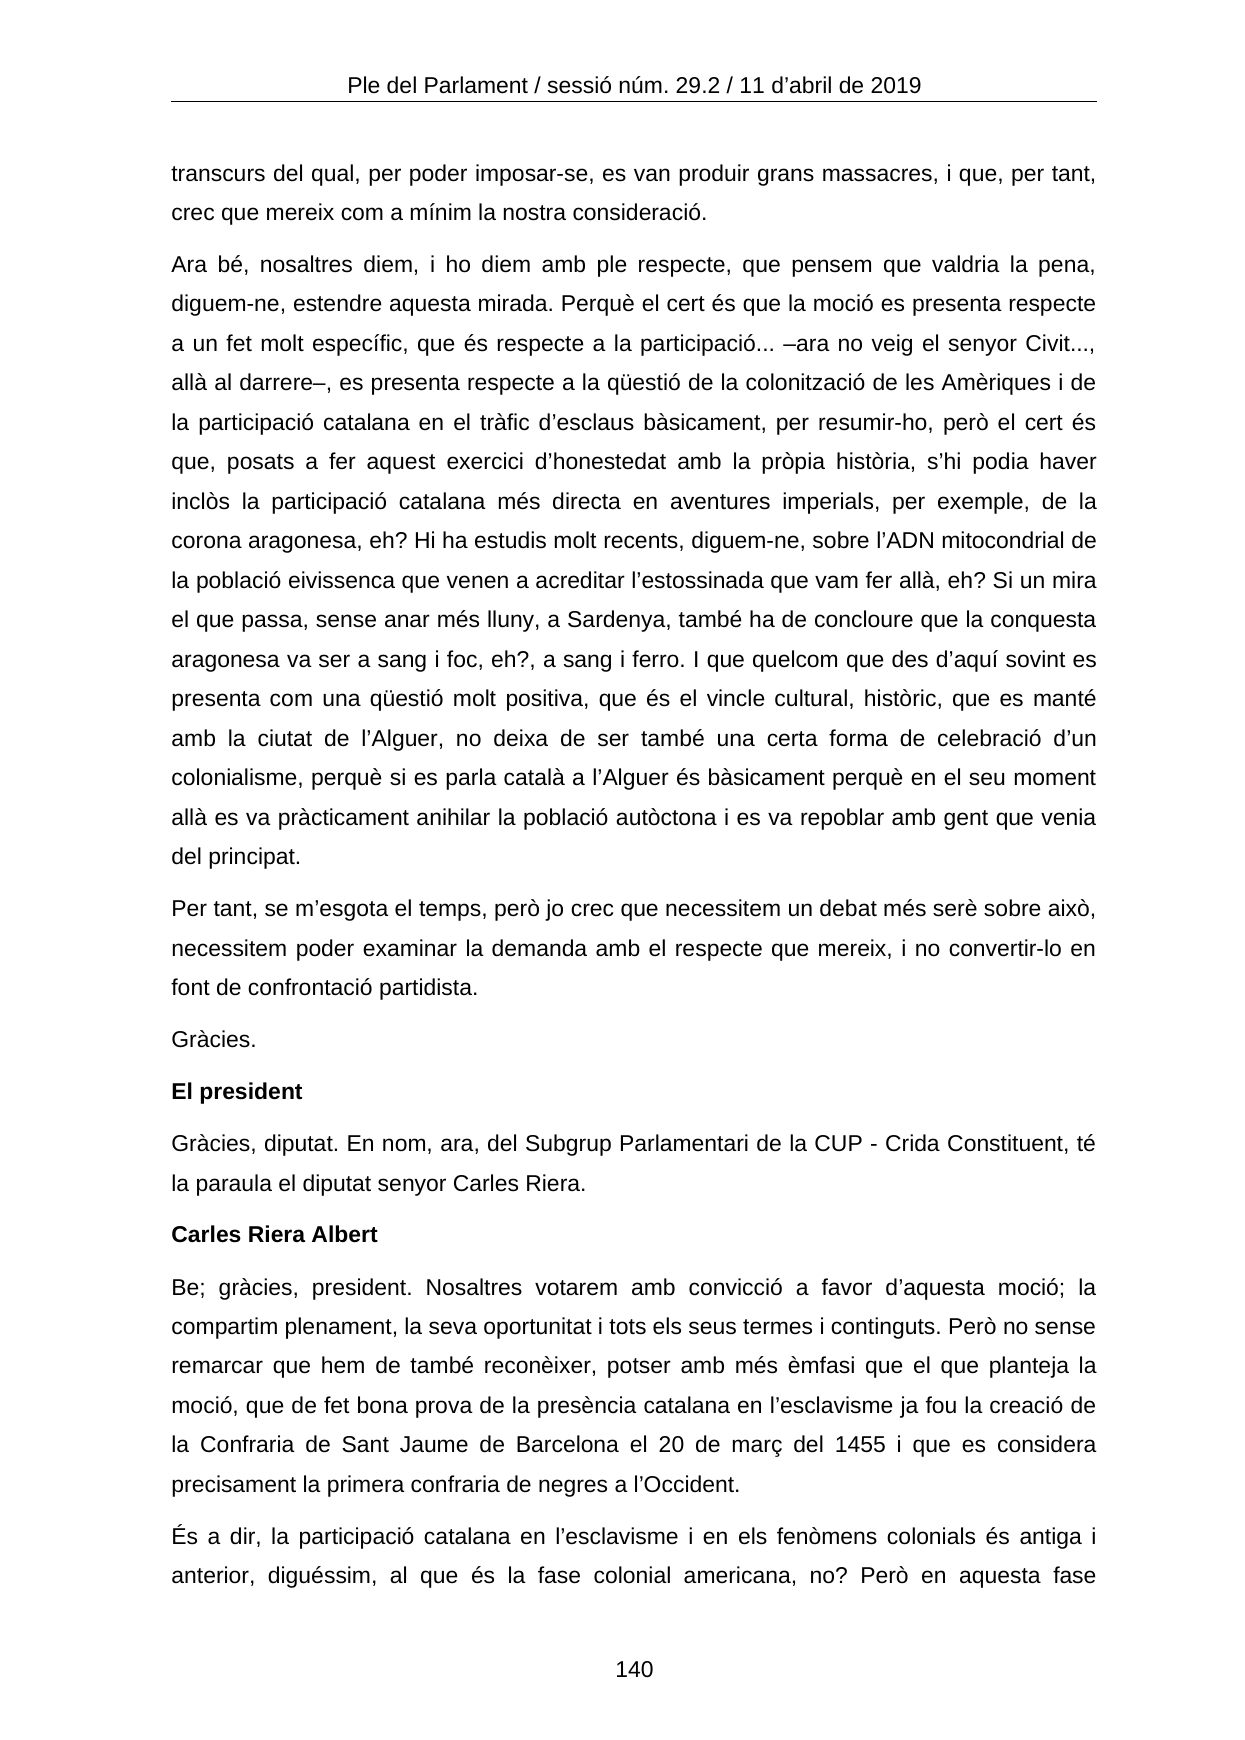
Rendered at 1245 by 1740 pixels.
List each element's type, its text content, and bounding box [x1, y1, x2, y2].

text Carles Riera Albert [171, 1221, 1097, 1248]
text Per tant, se m’esgota el temps, però jo crec que necessitem un debat més serè sobre això, necessitem poder examinar la demanda amb el respecte que mereix, i no convertir-lo en font de confrontació partidista. [171, 895, 1097, 1000]
text Ara bé, nosaltres diem, i ho diem amb ple respecte, que pensem que valdria la pena, diguem-ne, estendre aquesta mirada. Perquè el cert és que la moció es presenta respecte a un fet molt específic, que és respecte a la participació... –ara no veig el senyor Civit..., allà al darrere–, es presenta respecte a la qüestió de la colonització de les Amèriques i de la participació catalana en el tràfic d’esclaus bàsicament, per resumir-ho, però el cert és que, posats a fer aquest exercici d’honestedat amb la pròpia història, s’hi podia haver inclòs la participació catalana més directa en aventures imperials, per exemple, de la corona aragonesa, eh? Hi ha estudis molt recents, diguem-ne, sobre l’ADN mitocondrial de la població eivissenca que venen a acreditar l’estossinada que vam fer allà, eh? Si un mira el que passa, sense anar més lluny, a Sardenya, també ha de concloure que la conquesta aragonesa va ser a sang i foc, eh?, a sang i ferro. I que quelcom que des d’aquí sovint es presenta com una qüestió molt positiva, que és el vincle cultural, històric, que es manté amb la ciutat de l’Alguer, no deixa de ser també una certa forma de celebració d’un colonialisme, perquè si es parla català a l’Alguer és bàsicament perquè en el seu moment allà es va pràcticament anihilar la població autòctona i es va repoblar amb gent que venia del principat. [171, 251, 1097, 869]
text El president [171, 1078, 1097, 1104]
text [171, 1523, 1097, 1589]
text Gràcies, diputat. En nom, ara, del Subgrup Parlamentari de la CUP - Crida Constituent, té la paraula el diputat senyor Carles Riera. [171, 1130, 1097, 1196]
text Gràcies. [171, 1026, 1097, 1052]
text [171, 159, 1097, 225]
text Be; gràcies, president. Nosaltres votarem amb convicció a favor d’aquesta moció; la compartim plenament, la seva oportunitat i tots els seus termes i continguts. Però no sense remarcar que hem de també reconèixer, potser amb més èmfasi que el que planteja la moció, que de fet bona prova de la presència catalana en l’esclavisme ja fou la creació de la Confraria de Sant Jaume de Barcelona el 20 de març del 1455 i que es considera precisament la primera confraria de negres a l’Occident. [171, 1273, 1097, 1497]
